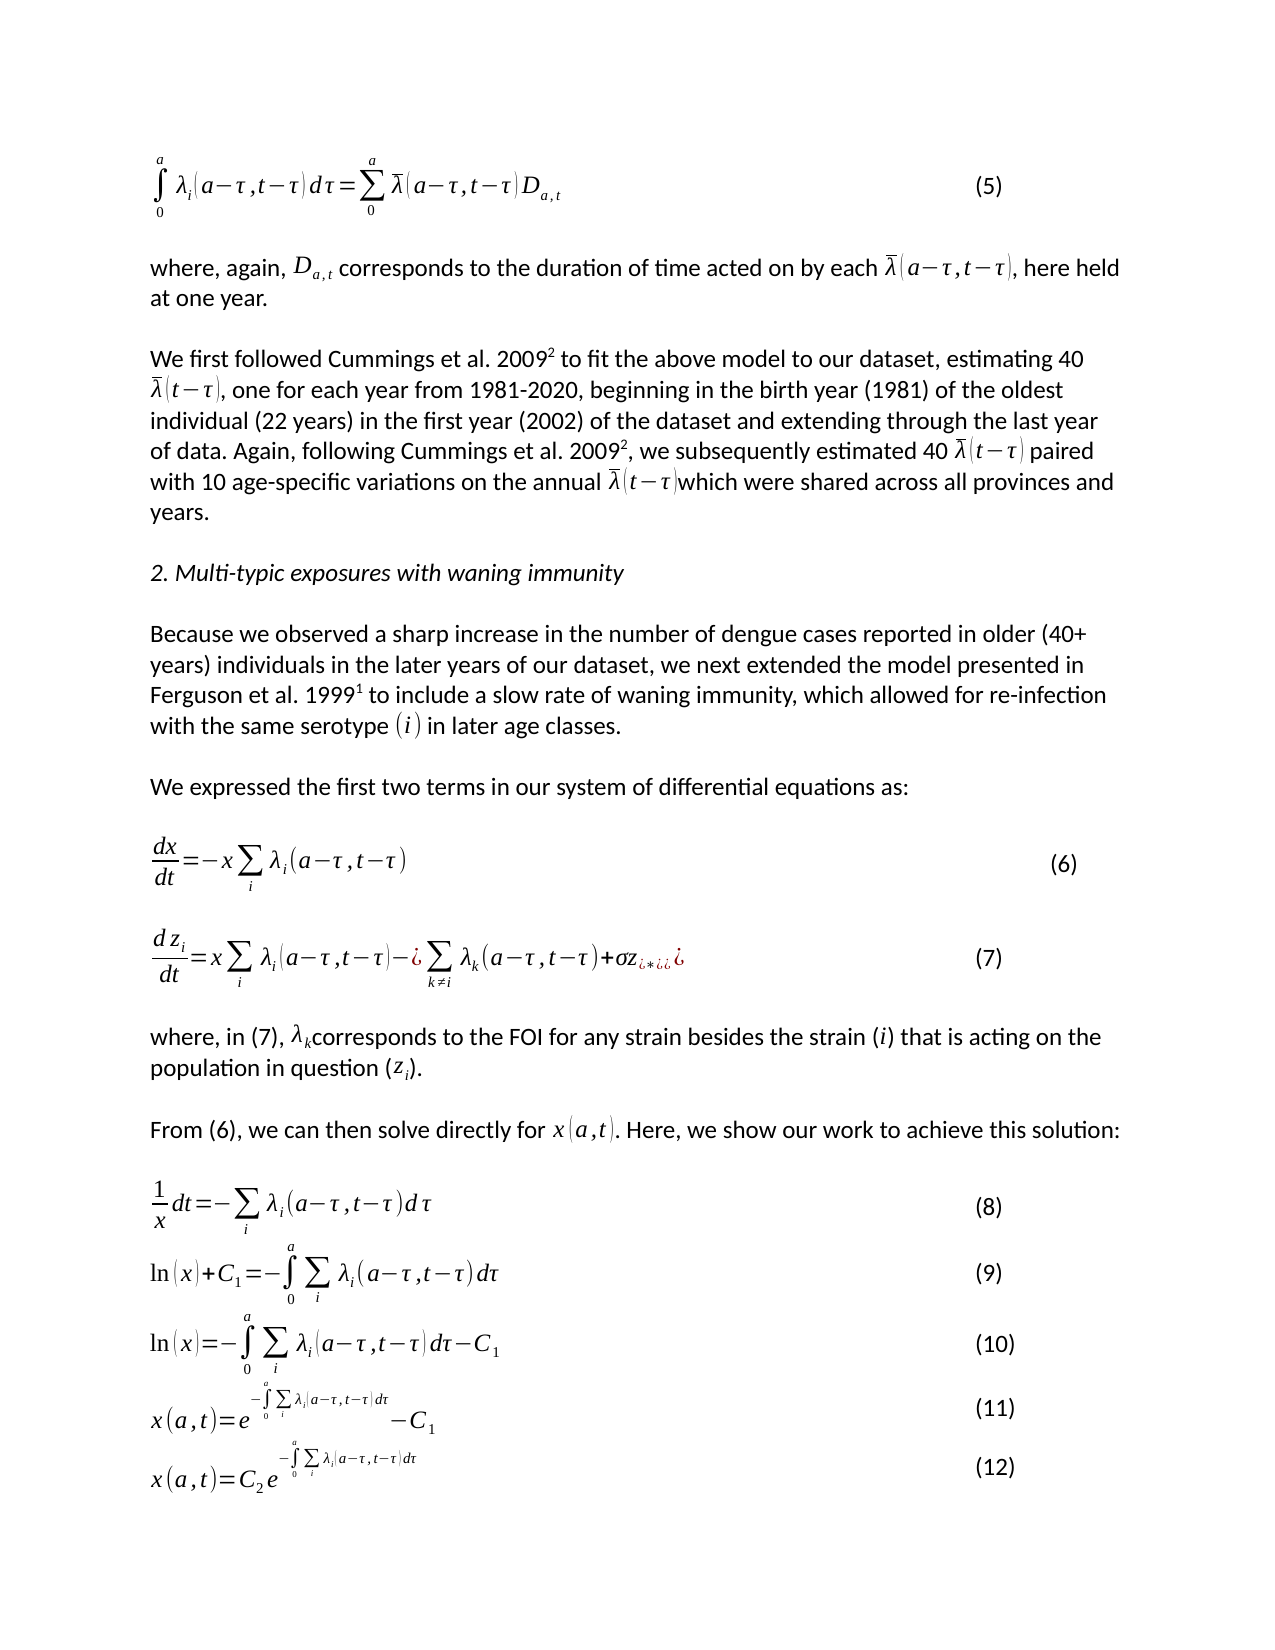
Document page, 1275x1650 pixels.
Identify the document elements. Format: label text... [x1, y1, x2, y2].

text We expressed the first two terms in our system of differential equations as: [150, 771, 1125, 802]
text 2. Multi-typic exposures with waning immunity [150, 558, 1125, 588]
text (10) [150, 1308, 1125, 1378]
text where, in (7), corresponds to the FOI for any strain besides the strain () that is acting on the population in question (). [150, 1021, 1125, 1083]
text (6) [150, 832, 1125, 894]
text (12) [150, 1437, 1125, 1496]
text From (6), we can then solve directly for . Here, we show our work to achieve this solution: [150, 1114, 1125, 1145]
text (8) [150, 1175, 1125, 1237]
text (11) [150, 1378, 1125, 1437]
text (7) [150, 925, 1125, 990]
text (9) [150, 1237, 1125, 1308]
text (5) [150, 150, 1125, 221]
text We first followed Cummings et al. 20092 to fit the above model to our dataset, estimating 40 , one for each year from 1981-2020, beginning in the birth year (1981) of the oldest individual (22 years) in the first year (2002) of the dataset and extending through the last year of data. Again, following Cummings et al. 20092, we subsequently estimated 40 paired with 10 age-specific variations on the annual which were shared across all provinces and years. [150, 344, 1125, 527]
text where, again, corresponds to the duration of time acted on by each , here held at one year. [150, 251, 1125, 313]
text Because we observed a sharp increase in the number of dengue cases reported in older (40+ years) individuals in the later years of our dataset, we next extended the model presented in Ferguson et al. 19991 to include a slow rate of waning immunity, which allowed for re-infection with the same serotype in later age classes. [150, 619, 1125, 741]
